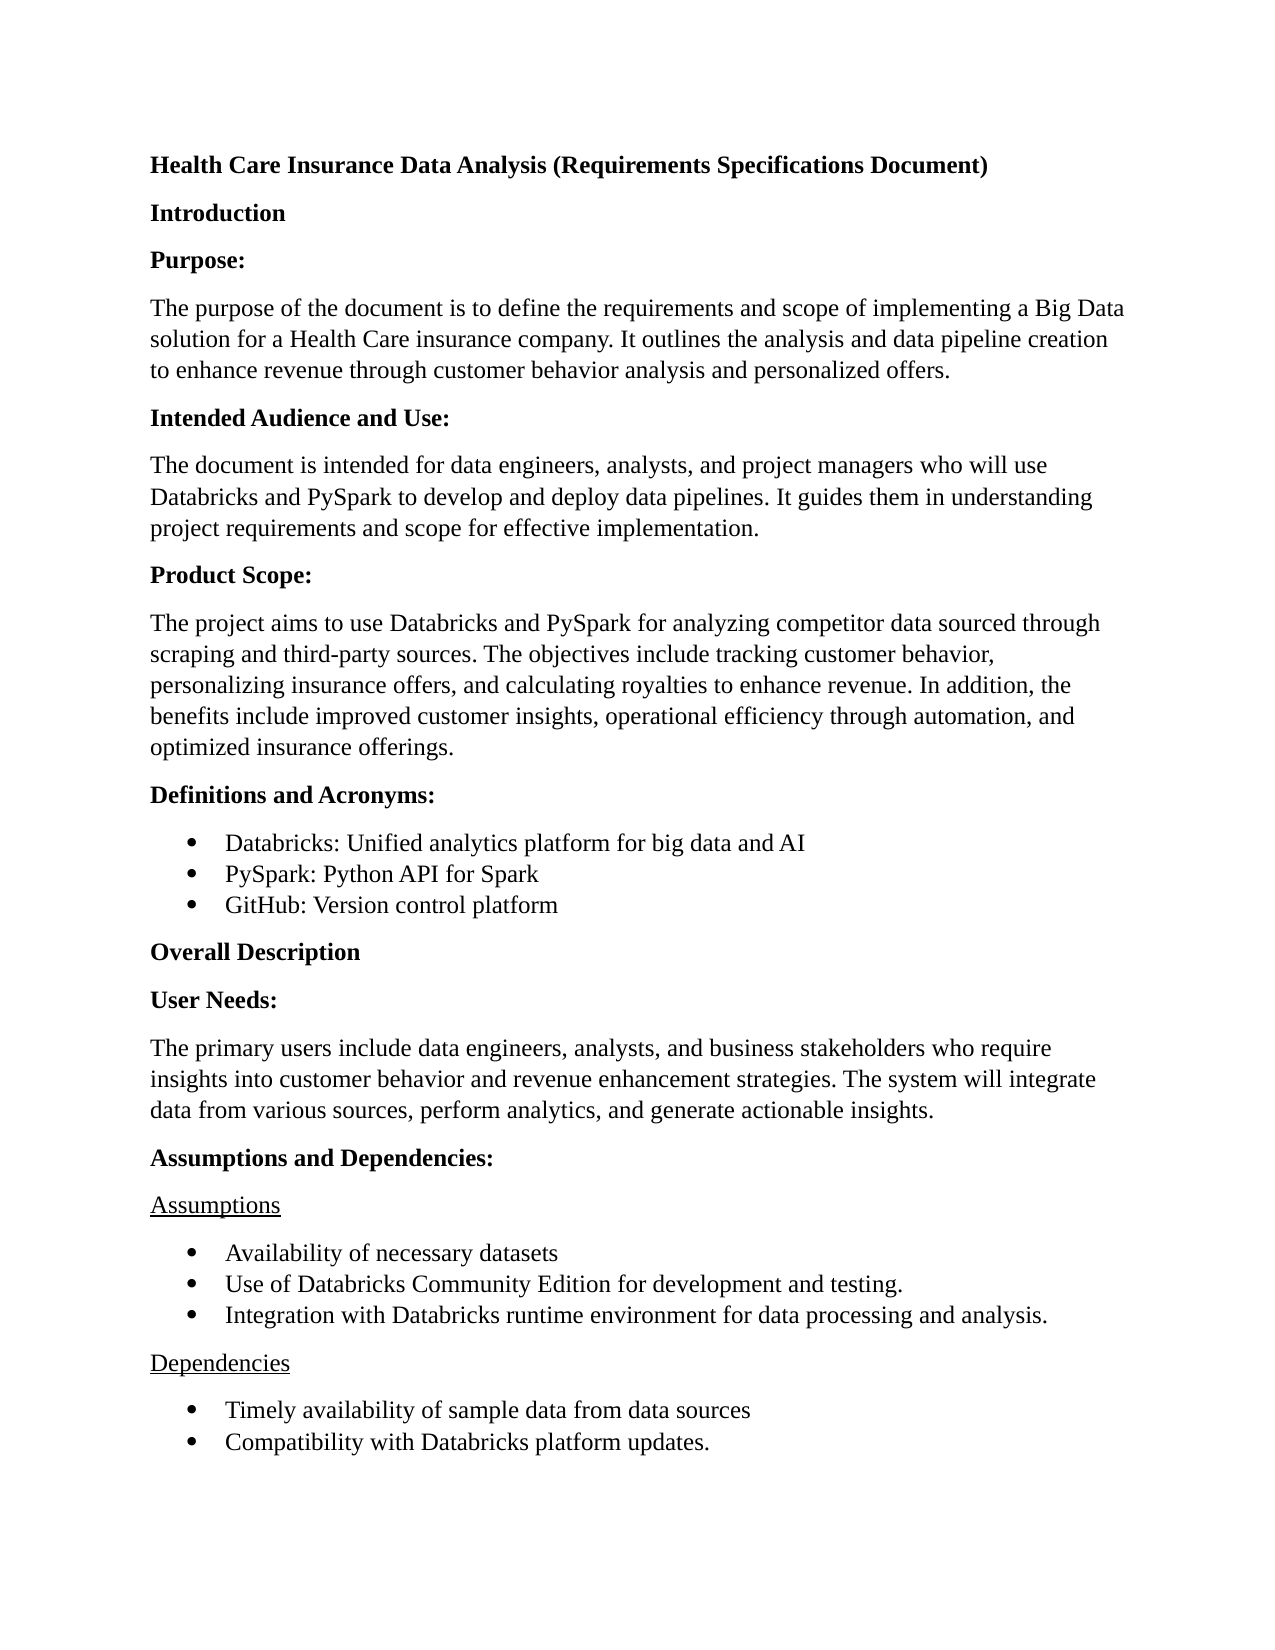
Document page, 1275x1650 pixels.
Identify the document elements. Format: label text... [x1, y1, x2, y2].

text The primary users include data engineers, analysts, and business stakeholders who require insights into customer behavior and revenue enhancement strategies. The system will integrate data from various sources, perform analytics, and generate actionable insights. [150, 1033, 1125, 1124]
text Assumptions [150, 1190, 1125, 1219]
text User Needs: [150, 985, 1125, 1014]
list Compatibility with Databricks platform updates. [187, 1427, 1125, 1455]
list Integration with Databricks runtime environment for data processing and analysis. [187, 1300, 1125, 1329]
text Overall Description [150, 937, 1125, 966]
list GitHub: Version control platform [187, 890, 1125, 918]
list Use of Databricks Community Edition for development and testing. [187, 1269, 1125, 1298]
text Dependencies [150, 1348, 1125, 1377]
text The document is intended for data engineers, analysts, and project managers who will use Databricks and PySpark to develop and deploy data pipelines. It guides them in understanding project requirements and scope for effective implementation. [150, 451, 1125, 541]
text The project aims to use Databricks and PySpark for analyzing competitor data sourced through scraping and third-party sources. The objectives include tracking customer behavior, personalizing insurance offers, and calculating royalties to enhance revenue. In addition, the benefits include improved customer insights, operational efficiency through automation, and optimized insurance offerings. [150, 608, 1125, 761]
list Timely availability of sample data from data sources [187, 1396, 1125, 1424]
list PySpark: Python API for Spark [187, 859, 1125, 887]
text Product Scope: [150, 560, 1125, 589]
text Introduction [150, 198, 1125, 226]
text Health Care Insurance Data Analysis (Requirements Specifications Document) [150, 150, 1125, 179]
list Databricks: Unified analytics platform for big data and AI [187, 828, 1125, 856]
text Intended Audience and Use: [150, 403, 1125, 432]
text The purpose of the document is to define the requirements and scope of implementing a Big Data solution for a Health Care insurance company. It outlines the analysis and data pipeline creation to enhance revenue through customer behavior analysis and personalized offers. [150, 293, 1125, 384]
list Availability of necessary datasets [187, 1238, 1125, 1267]
text Purpose: [150, 245, 1125, 274]
text Assumptions and Dependencies: [150, 1143, 1125, 1171]
text Definitions and Acronyms: [150, 780, 1125, 809]
